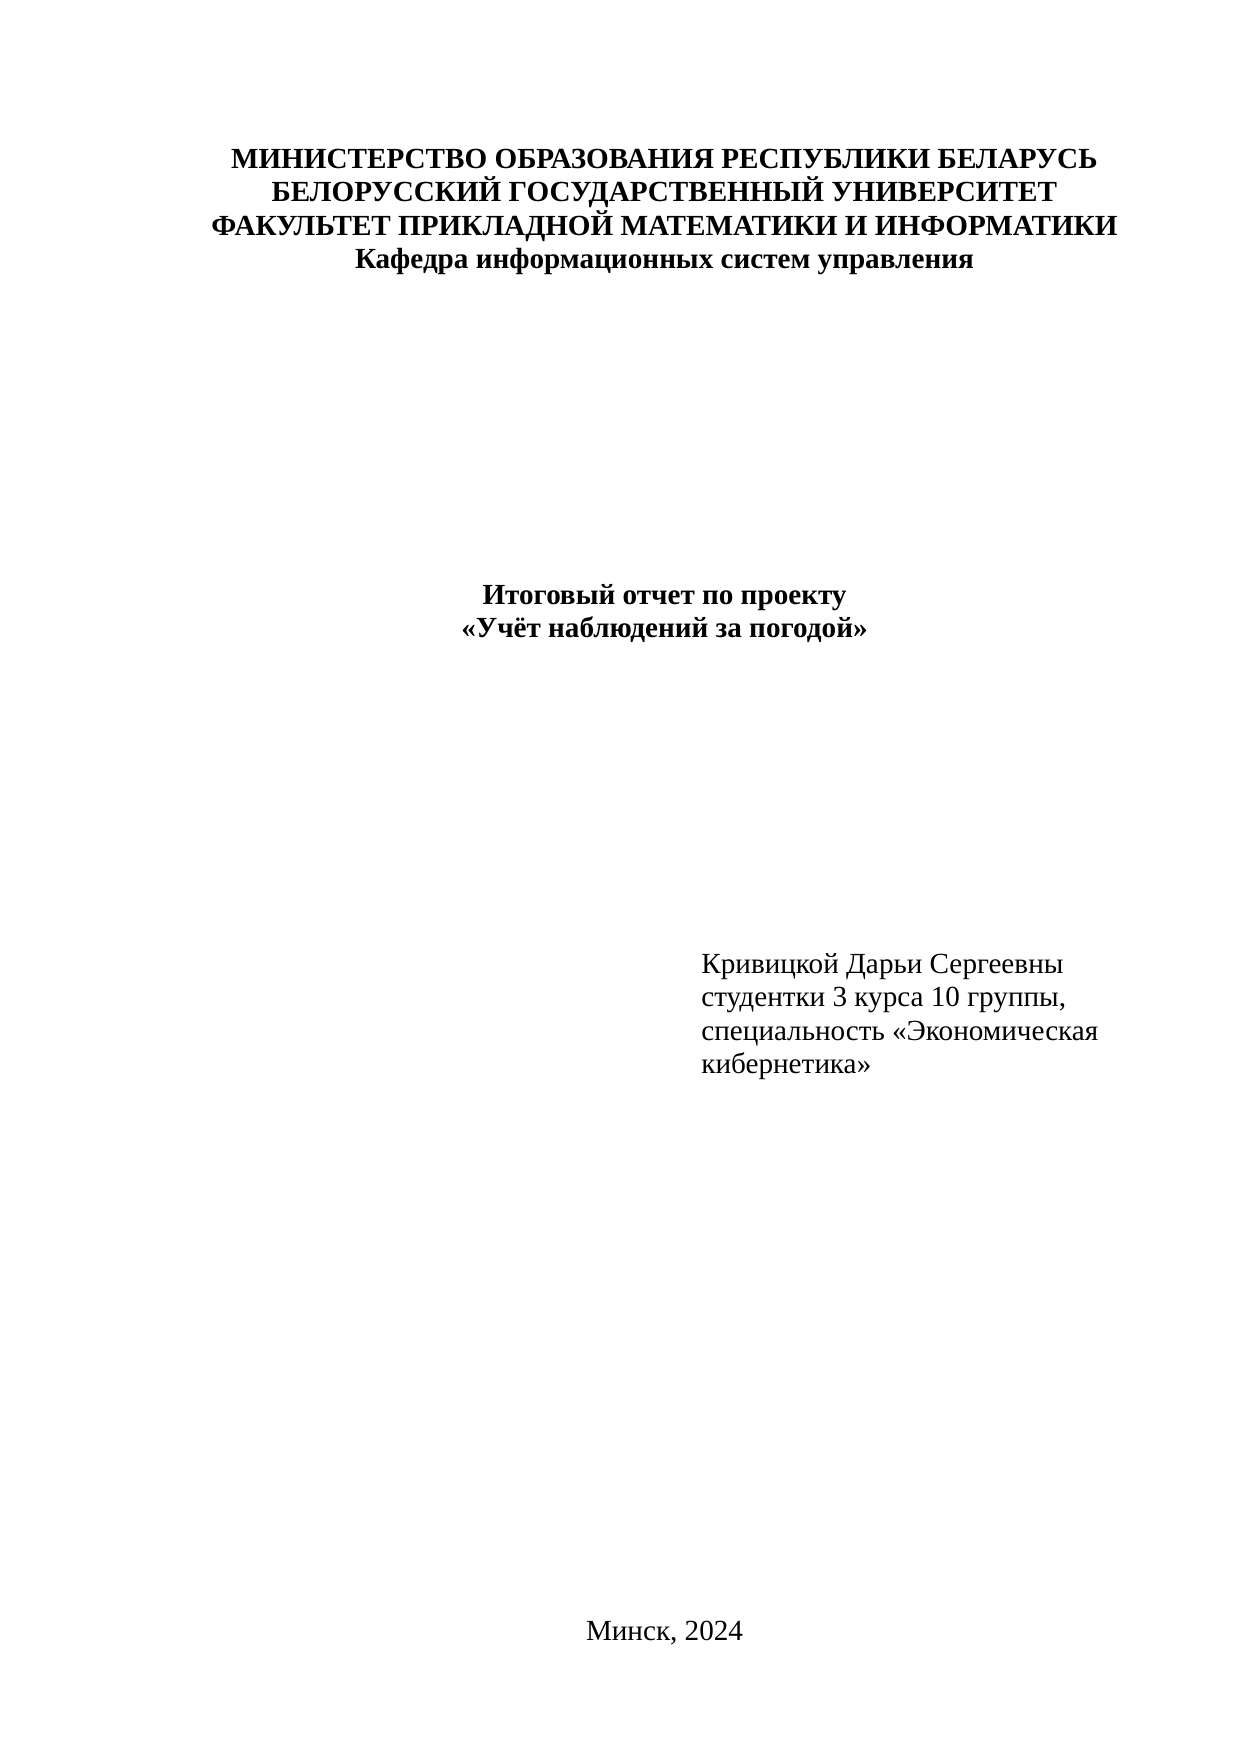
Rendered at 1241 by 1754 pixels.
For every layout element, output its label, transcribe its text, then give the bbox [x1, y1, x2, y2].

text ФАКУЛЬТЕТ ПРИКЛАДНОЙ МАТЕМАТИКИ И ИНФОРМАТИКИ [177, 208, 1152, 242]
text МИНИСТЕРСТВО ОБРАЗОВАНИЯ РЕСПУБЛИКИ БЕЛАРУСЬ [177, 141, 1152, 174]
text Итоговый отчет по проекту [177, 577, 1152, 611]
text БЕЛОРУССКИЙ ГОСУДАРСТВЕННЫЙ УНИВЕРСИТЕТ [177, 174, 1152, 208]
text Кафедра информационных систем управления [177, 242, 1152, 275]
text специальность «Экономическая кибернетика» [701, 1013, 1152, 1080]
text «Учёт наблюдений за погодой» [177, 611, 1152, 644]
text студентки 3 курса 10 группы, [701, 979, 1152, 1013]
text Кривицкой Дарьи Сергеевны [701, 946, 1152, 979]
